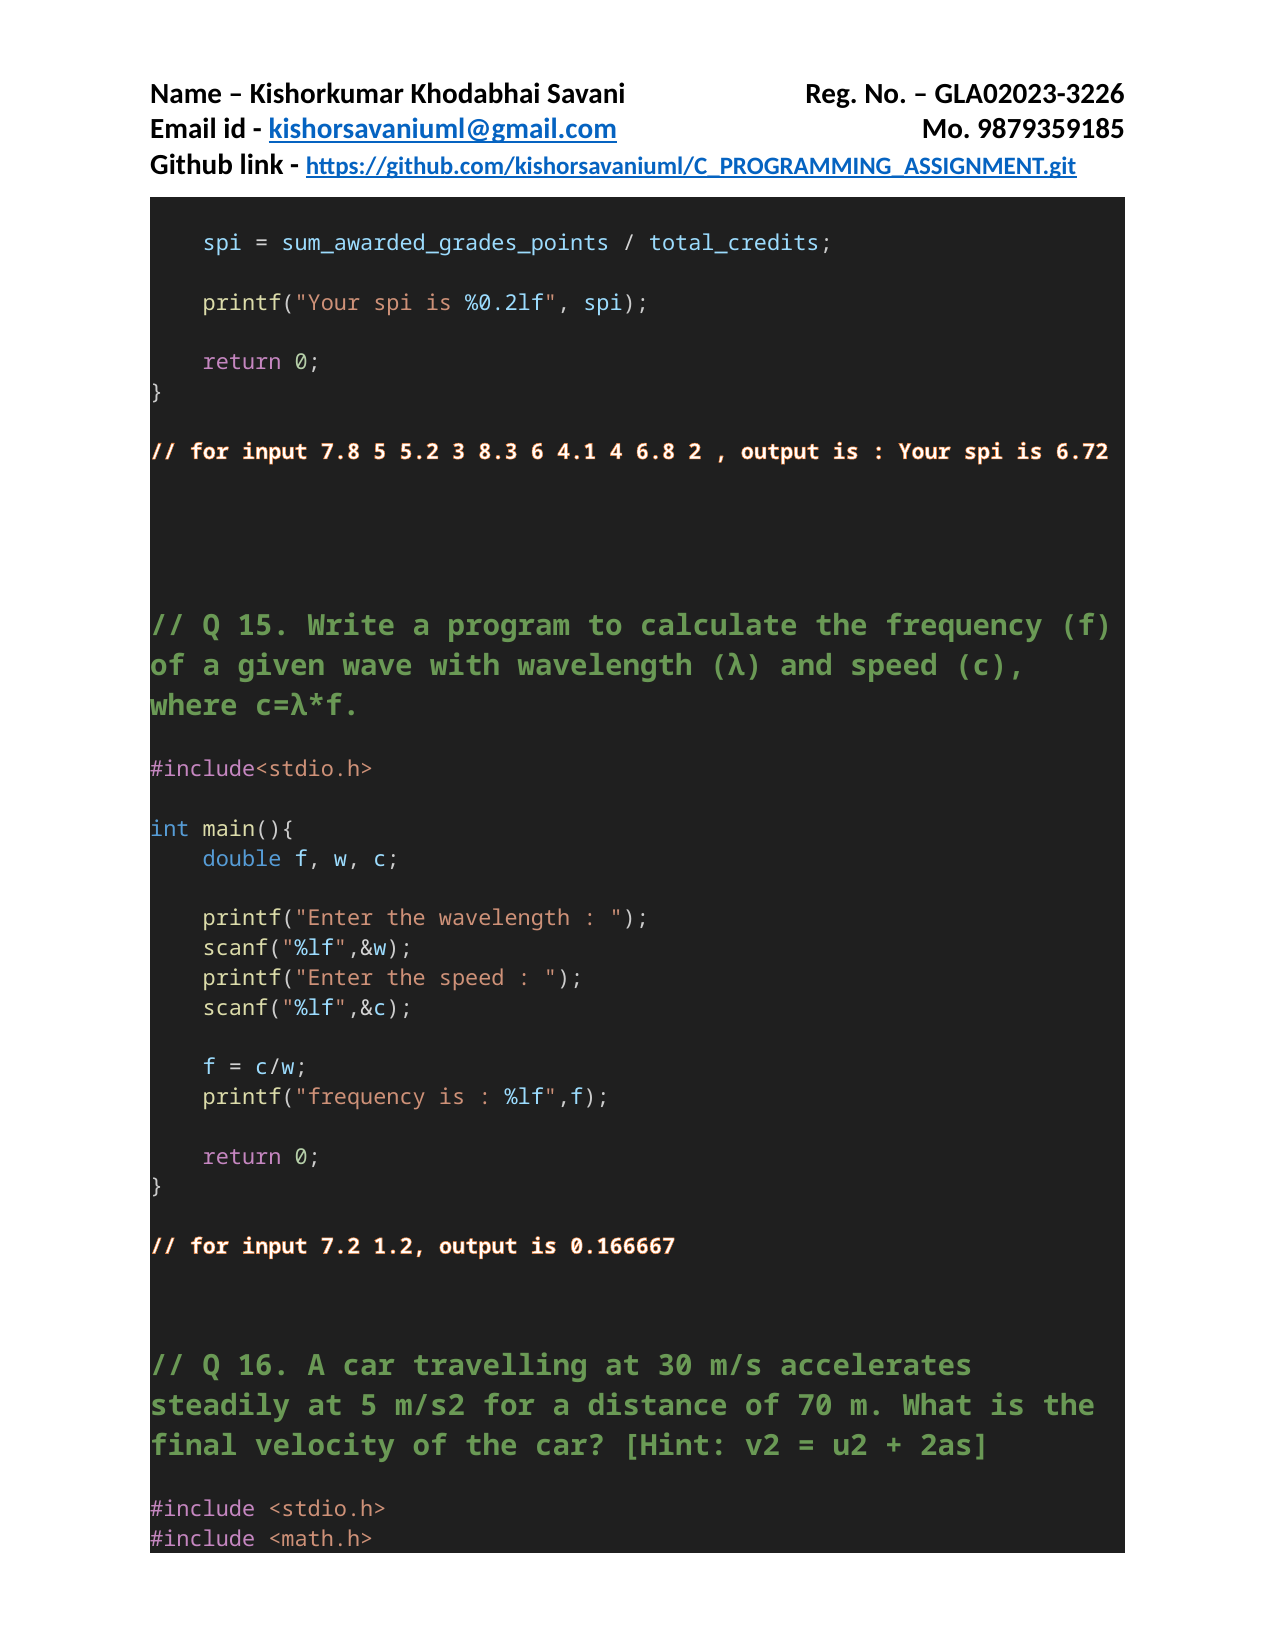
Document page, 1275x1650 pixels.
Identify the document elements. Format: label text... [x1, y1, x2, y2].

text return 0; [150, 346, 1125, 376]
text } [150, 1171, 1125, 1200]
text printf("Enter the speed : "); [150, 962, 1125, 992]
text scanf("%lf",&w); [150, 932, 1125, 962]
text return 0; [150, 1141, 1125, 1171]
text // for input 7.2 1.2, output is 0.166667 [150, 1230, 1125, 1260]
text #include<stdio.h> [150, 753, 1125, 783]
text #include <math.h> [150, 1523, 1125, 1553]
text } [150, 376, 1125, 406]
text // for input 7.8 5 5.2 3 8.3 6 4.1 4 6.8 2 , output is : Your spi is 6.72 [150, 436, 1125, 465]
text double f, w, c; [150, 843, 1125, 873]
text printf("frequency is : %lf",f); [150, 1081, 1125, 1111]
text // Q 16. A car travelling at 30 m/s accelerates steadily at 5 m/s2 for a distance of 70 m. What is the final velocity of the car? [Hint: v2 = u2 + 2as] [150, 1344, 1125, 1463]
text printf("Your spi is %0.2lf", spi); [150, 287, 1125, 316]
text f = c/w; [150, 1051, 1125, 1081]
text // Q 15. Write a program to calculate the frequency (f) of a given wave with wavelength (λ) and speed (c), where c=λ*f. [150, 604, 1125, 724]
text int main(){ [150, 813, 1125, 843]
text spi = sum_awarded_grades_points / total_credits; [150, 227, 1125, 257]
text printf("Enter the wavelength : "); [150, 902, 1125, 932]
text #include <stdio.h> [150, 1493, 1125, 1523]
text scanf("%lf",&c); [150, 992, 1125, 1022]
